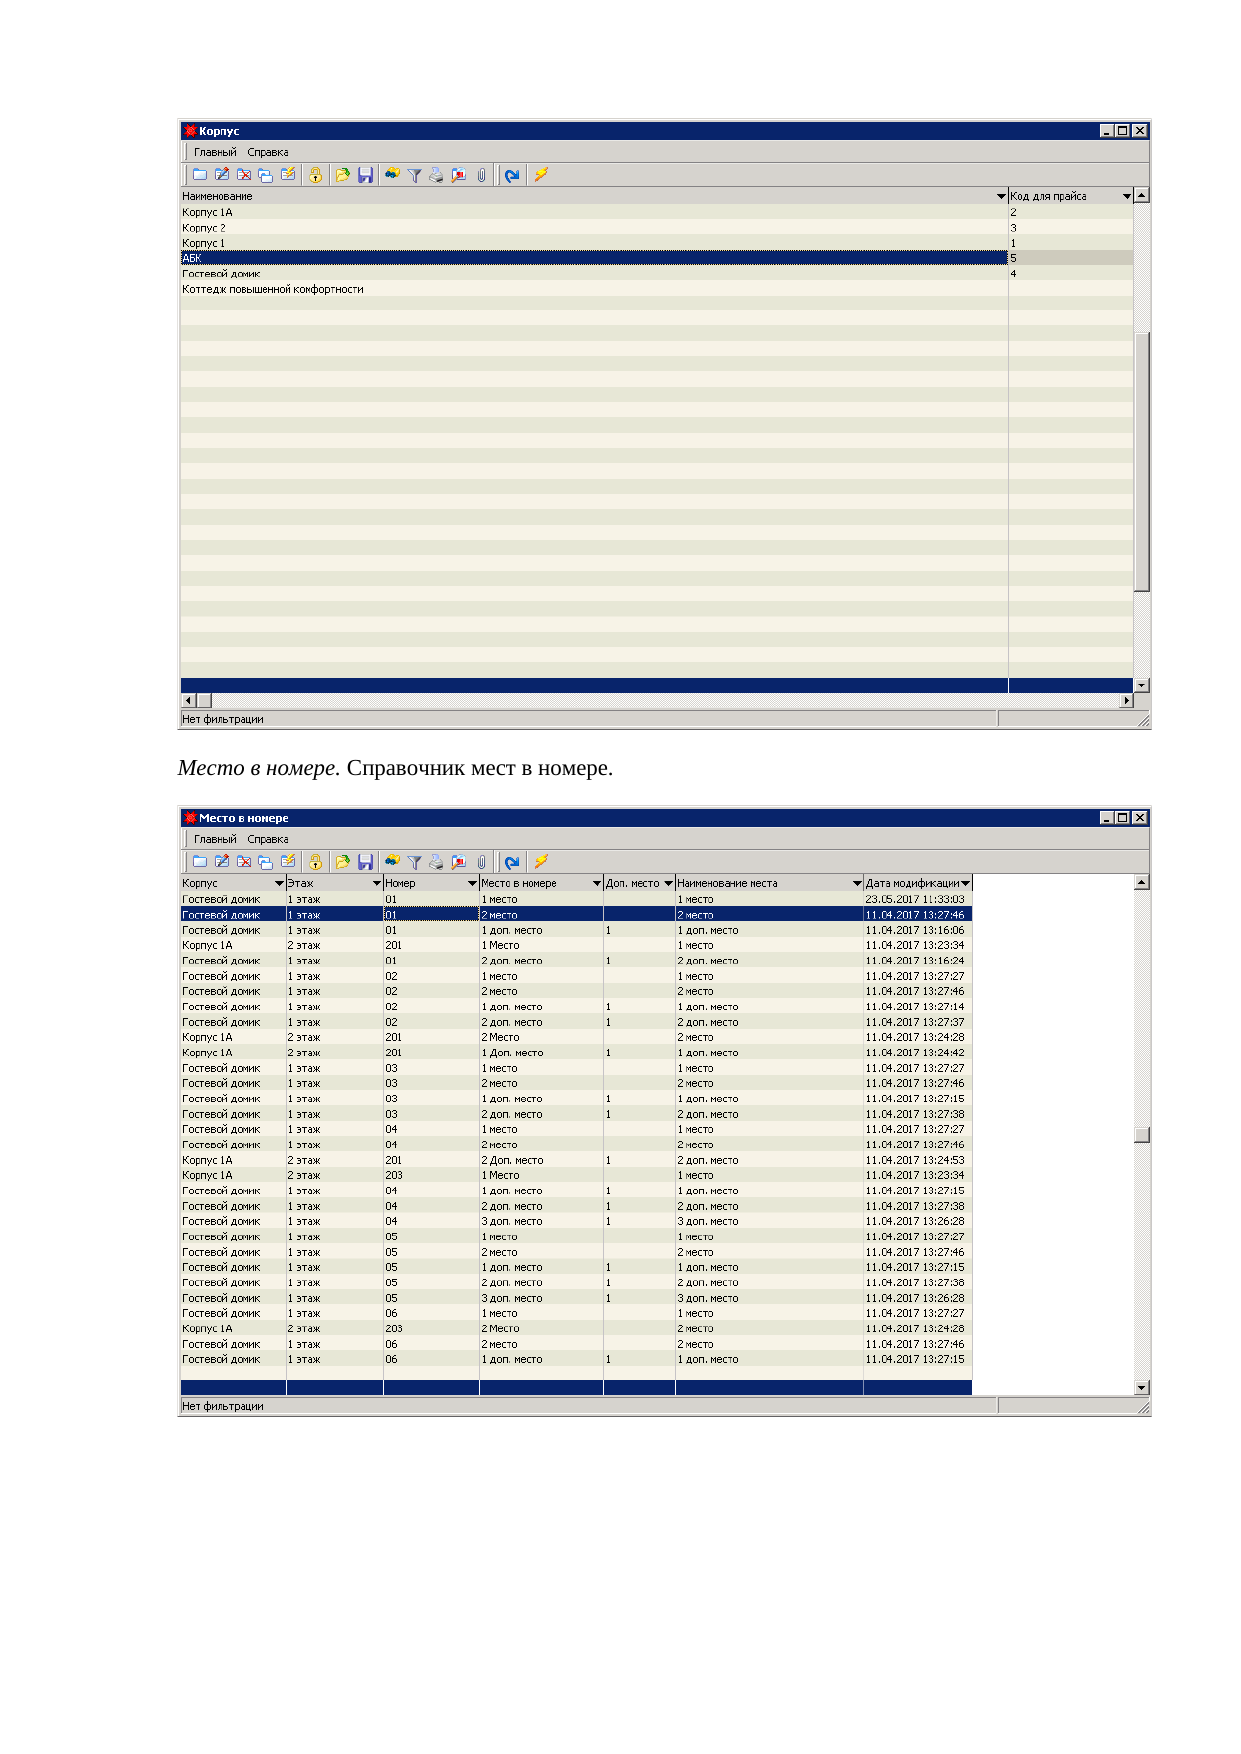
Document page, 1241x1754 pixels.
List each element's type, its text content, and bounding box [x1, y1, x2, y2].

text Место в номере. Справочник мест в номере. [177, 754, 1152, 781]
picture [177, 805, 1152, 1417]
picture [177, 118, 1152, 730]
